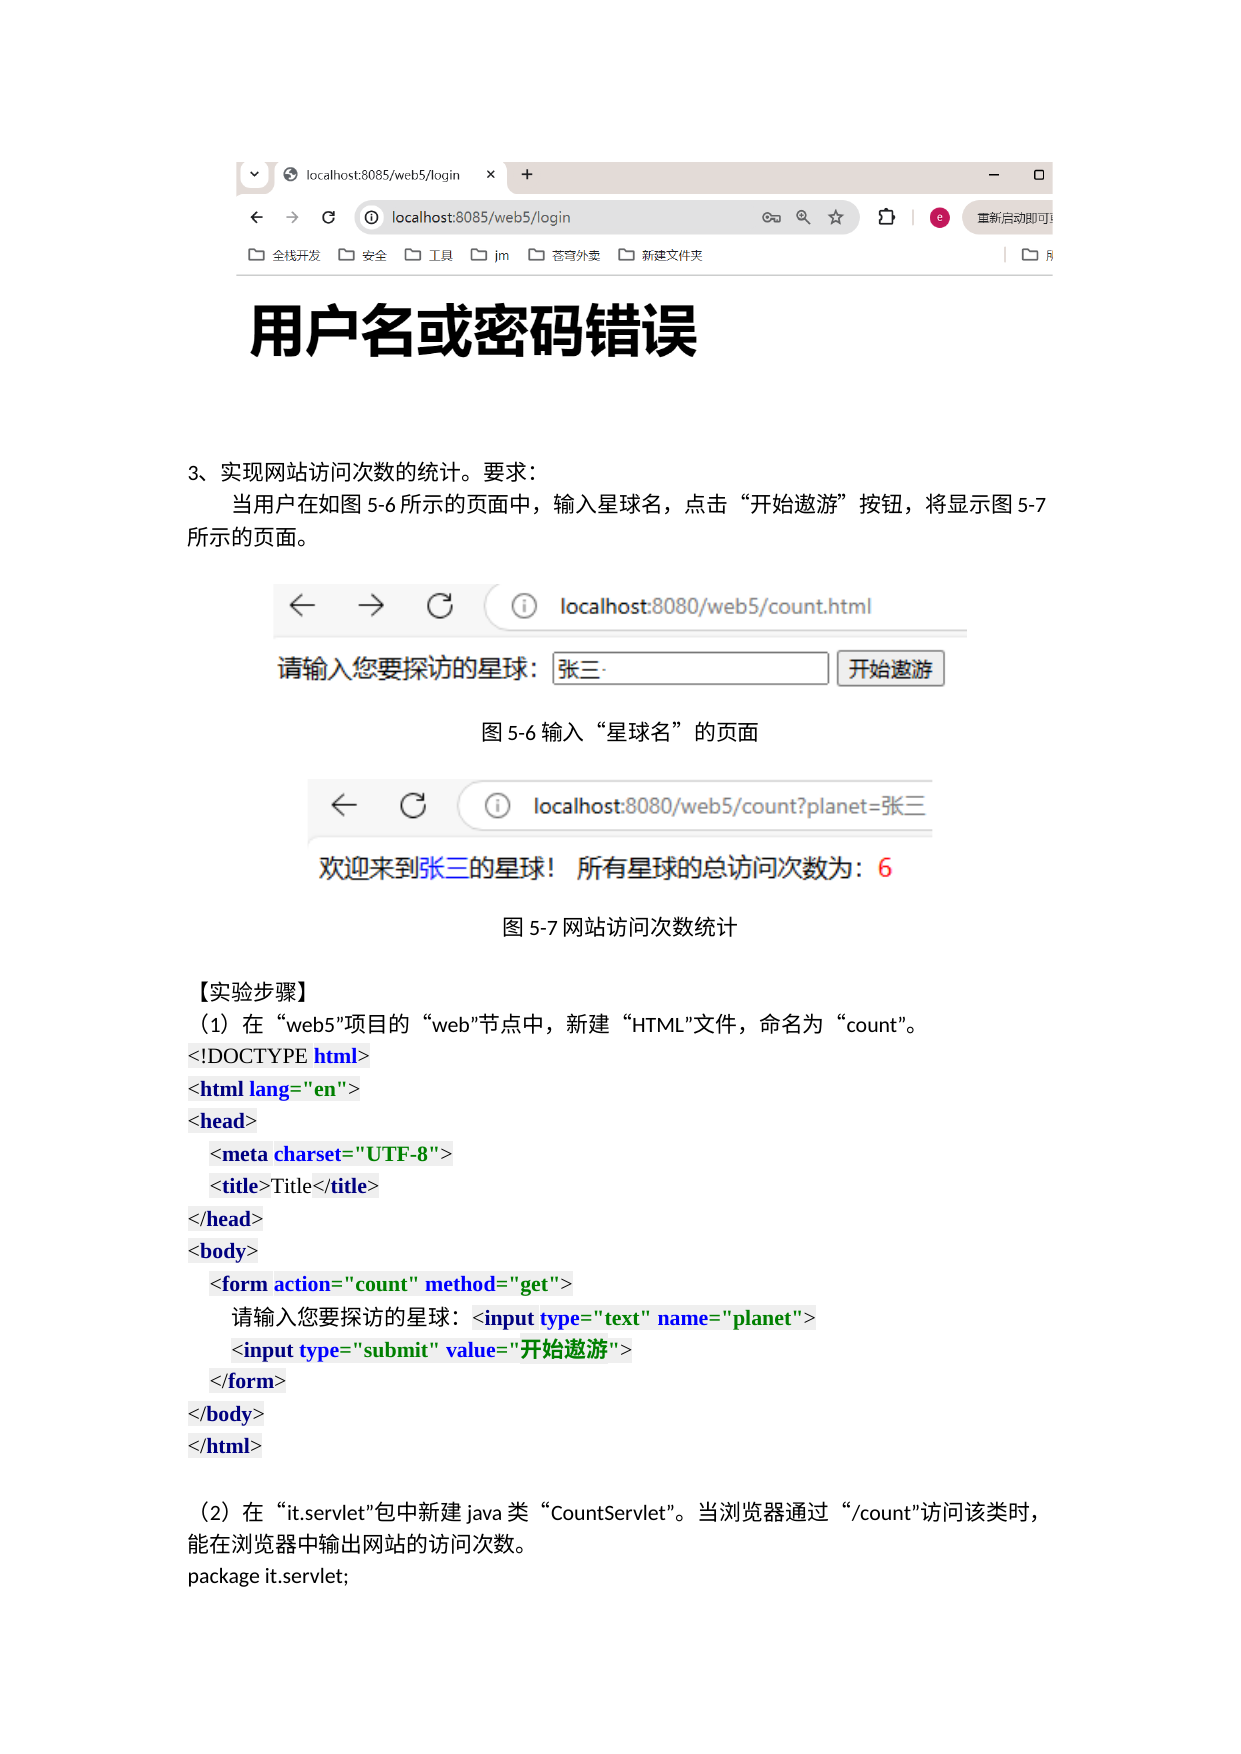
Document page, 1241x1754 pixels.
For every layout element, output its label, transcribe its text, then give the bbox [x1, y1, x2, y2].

text 当用户在如图5-6所示的页面中，输入星球名，点击“开始遨游”按钮，将显示图5-7所示的页面。 [187, 487, 1053, 552]
text package it.servlet; [187, 1559, 1053, 1592]
picture [273, 584, 967, 701]
text 【实验步骤】 [187, 974, 1053, 1007]
text 图5-6 输入“星球名”的页面 [187, 714, 1053, 747]
text 3、实现网站访问次数的统计。要求： [187, 454, 1053, 487]
text （2）在“it.servlet”包中新建java类“CountServlet”。当浏览器通过“/count”访问该类时，能在浏览器中输出网站的访问次数。 [187, 1494, 1053, 1559]
text <!DOCTYPE html> <html lang="en"> <head> <meta charset="UTF-8"> <title>Title</title> </head> <body> <form action="count" method="get"> 请输入您要探访的星球：<input type="text" name="planet"> <input type="submit" value="开始遨游"> </form> </body> </html> [187, 1039, 1053, 1462]
picture [236, 162, 1053, 393]
picture [307, 779, 933, 896]
table_cell [225, 162, 1053, 422]
text 图5-7 网站访问次数统计 [187, 909, 1053, 942]
text （1）在“web5”项目的“web”节点中，新建“HTML”文件，命名为“count”。 [187, 1007, 1053, 1039]
